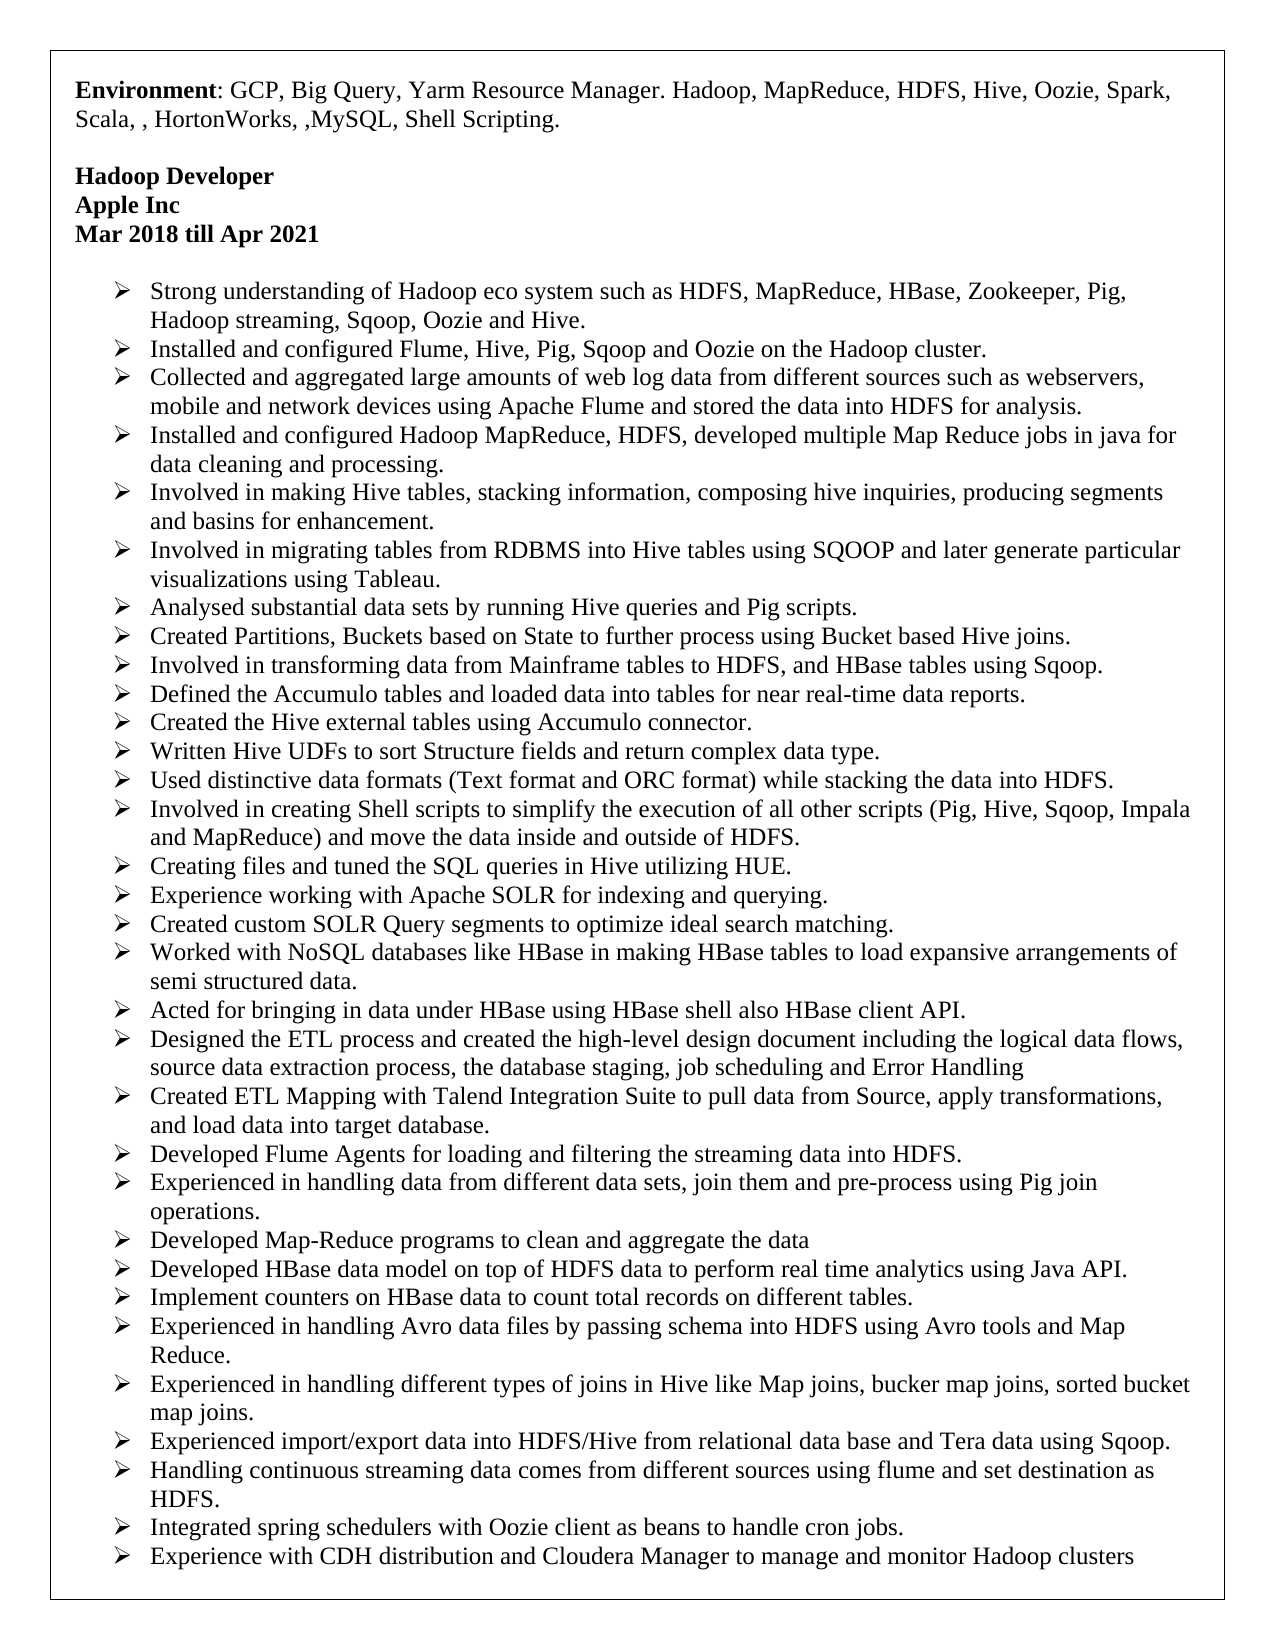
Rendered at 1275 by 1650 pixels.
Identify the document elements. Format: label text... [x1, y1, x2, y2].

list Worked with NoSQL databases like HBase in making HBase tables to load expansive arrangements of semi structured data. [112, 937, 1200, 995]
list Used distinctive data formats (Text format and ORC format) while stacking the data into HDFS. [112, 765, 1200, 794]
text Mar 2018 till Apr 2021 [75, 219, 1200, 247]
list Designed the ETL process and created the high-level design document including the logical data flows, source data extraction process, the database staging, job scheduling and Error Handling [112, 1024, 1200, 1081]
list Experienced in handling different types of joins in Hive like Map joins, bucker map joins, sorted bucket map joins. [112, 1369, 1200, 1426]
list Creating files and tuned the SQL queries in Hive utilizing HUE. [112, 851, 1200, 880]
list Developed HBase data model on top of HDFS data to perform real time analytics using Java API. [112, 1254, 1200, 1282]
list Integrated spring schedulers with Oozie client as beans to handle cron jobs. [112, 1512, 1200, 1541]
list Experience working with Apache SOLR for indexing and querying. [112, 880, 1200, 909]
list Experienced in handling Avro data files by passing schema into HDFS using Avro tools and Map Reduce. [112, 1311, 1200, 1369]
list Developed Map-Reduce programs to clean and aggregate the data [112, 1225, 1200, 1254]
list Implement counters on HBase data to count total records on different tables. [112, 1282, 1200, 1311]
list Collected and aggregated large amounts of web log data from different sources such as webservers, mobile and network devices using Apache Flume and stored the data into HDFS for analysis. [112, 362, 1200, 420]
list Involved in migrating tables from RDBMS into Hive tables using SQOOP and later generate particular visualizations using Tableau. [112, 535, 1200, 592]
list Installed and configured Flume, Hive, Pig, Sqoop and Oozie on the Hadoop cluster. [112, 334, 1200, 362]
list Analysed substantial data sets by running Hive queries and Pig scripts. [112, 592, 1200, 621]
list Created ETL Mapping with Talend Integration Suite to pull data from Source, apply transformations, and load data into target database. [112, 1081, 1200, 1139]
list Developed Flume Agents for loading and filtering the streaming data into HDFS. [112, 1139, 1200, 1167]
list Experience with CDH distribution and Cloudera Manager to manage and monitor Hadoop clusters [112, 1541, 1200, 1570]
list Involved in making Hive tables, stacking information, composing hive inquiries, producing segments and basins for enhancement. [112, 477, 1200, 535]
list Created the Hive external tables using Accumulo connector. [112, 707, 1200, 736]
text Hadoop Developer [75, 161, 1200, 190]
list Strong understanding of Hadoop eco system such as HDFS, MapReduce, HBase, Zookeeper, Pig, Hadoop streaming, Sqoop, Oozie and Hive. [112, 276, 1200, 334]
list Installed and configured Hadoop MapReduce, HDFS, developed multiple Map Reduce jobs in java for data cleaning and processing. [112, 420, 1200, 477]
list Involved in creating Shell scripts to simplify the execution of all other scripts (Pig, Hive, Sqoop, Impala and MapReduce) and move the data inside and outside of HDFS. [112, 794, 1200, 851]
text Apple Inc [75, 190, 1200, 219]
list Defined the Accumulo tables and loaded data into tables for near real-time data reports. [112, 679, 1200, 707]
list Created custom SOLR Query segments to optimize ideal search matching. [112, 909, 1200, 937]
list Acted for bringing in data under HBase using HBase shell also HBase client API. [112, 995, 1200, 1024]
list Created Partitions, Buckets based on State to further process using Bucket based Hive joins. [112, 621, 1200, 650]
text Environment: GCP, Big Query, Yarm Resource Manager. Hadoop, MapReduce, HDFS, Hive, Oozie, Spark, Scala, , HortonWorks, ,MySQL, Shell Scripting. [75, 75, 1200, 132]
list Handling continuous streaming data comes from different sources using flume and set destination as HDFS. [112, 1455, 1200, 1512]
list Involved in transforming data from Mainframe tables to HDFS, and HBase tables using Sqoop. [112, 650, 1200, 679]
list Experienced import/export data into HDFS/Hive from relational data base and Tera data using Sqoop. [112, 1426, 1200, 1455]
list Experienced in handling data from different data sets, join them and pre-process using Pig join operations. [112, 1167, 1200, 1225]
list Written Hive UDFs to sort Structure fields and return complex data type. [112, 736, 1200, 765]
